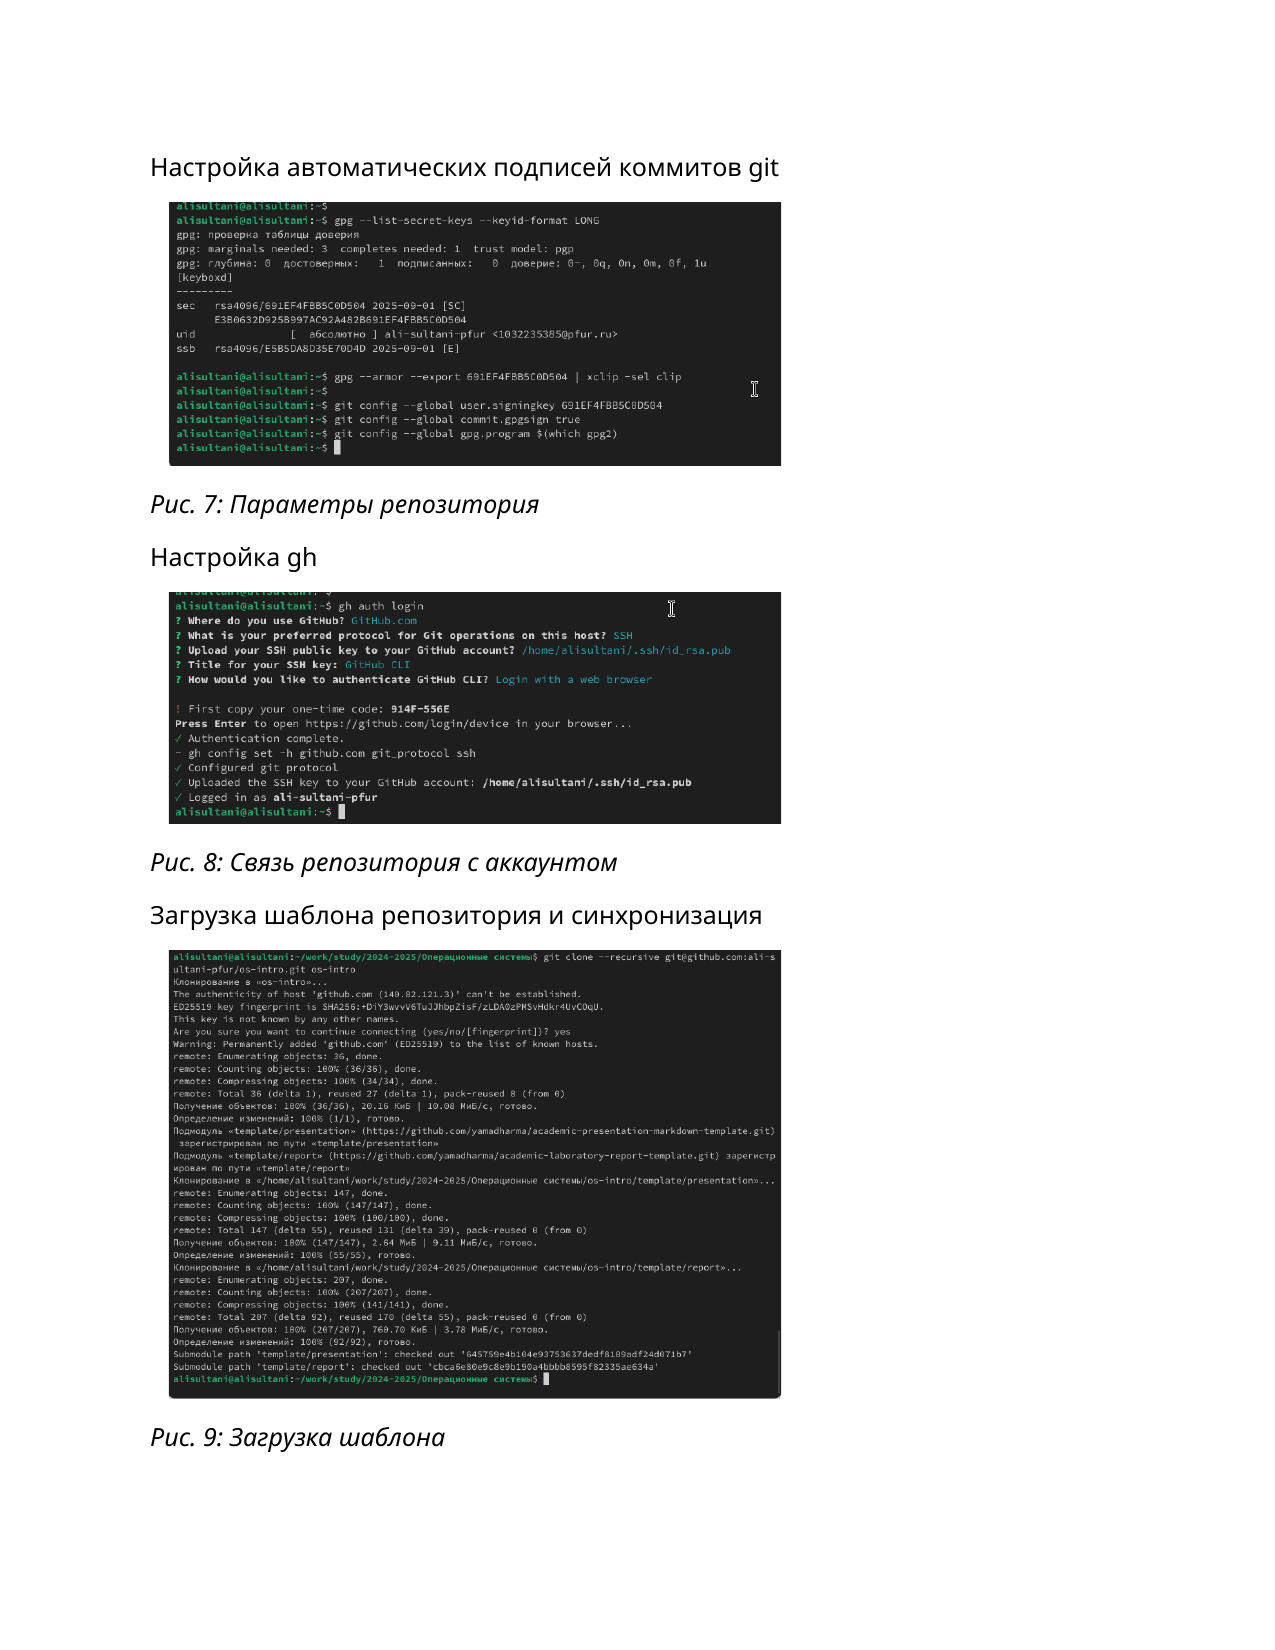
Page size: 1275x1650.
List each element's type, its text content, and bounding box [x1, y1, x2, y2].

text Настройка автоматических подписей коммитов git [150, 150, 1125, 184]
text Настройка gh [150, 539, 1125, 573]
picture [168, 950, 782, 1399]
text Рис. 9: Загрузка шаблона [150, 1420, 1125, 1454]
picture [168, 202, 782, 466]
text Загрузка шаблона репозитория и синхронизация [150, 897, 1125, 932]
picture [168, 592, 782, 824]
text Рис. 8: Связь репозитория с аккаунтом [150, 845, 1125, 879]
text Рис. 7: Параметры репозитория [150, 487, 1125, 521]
